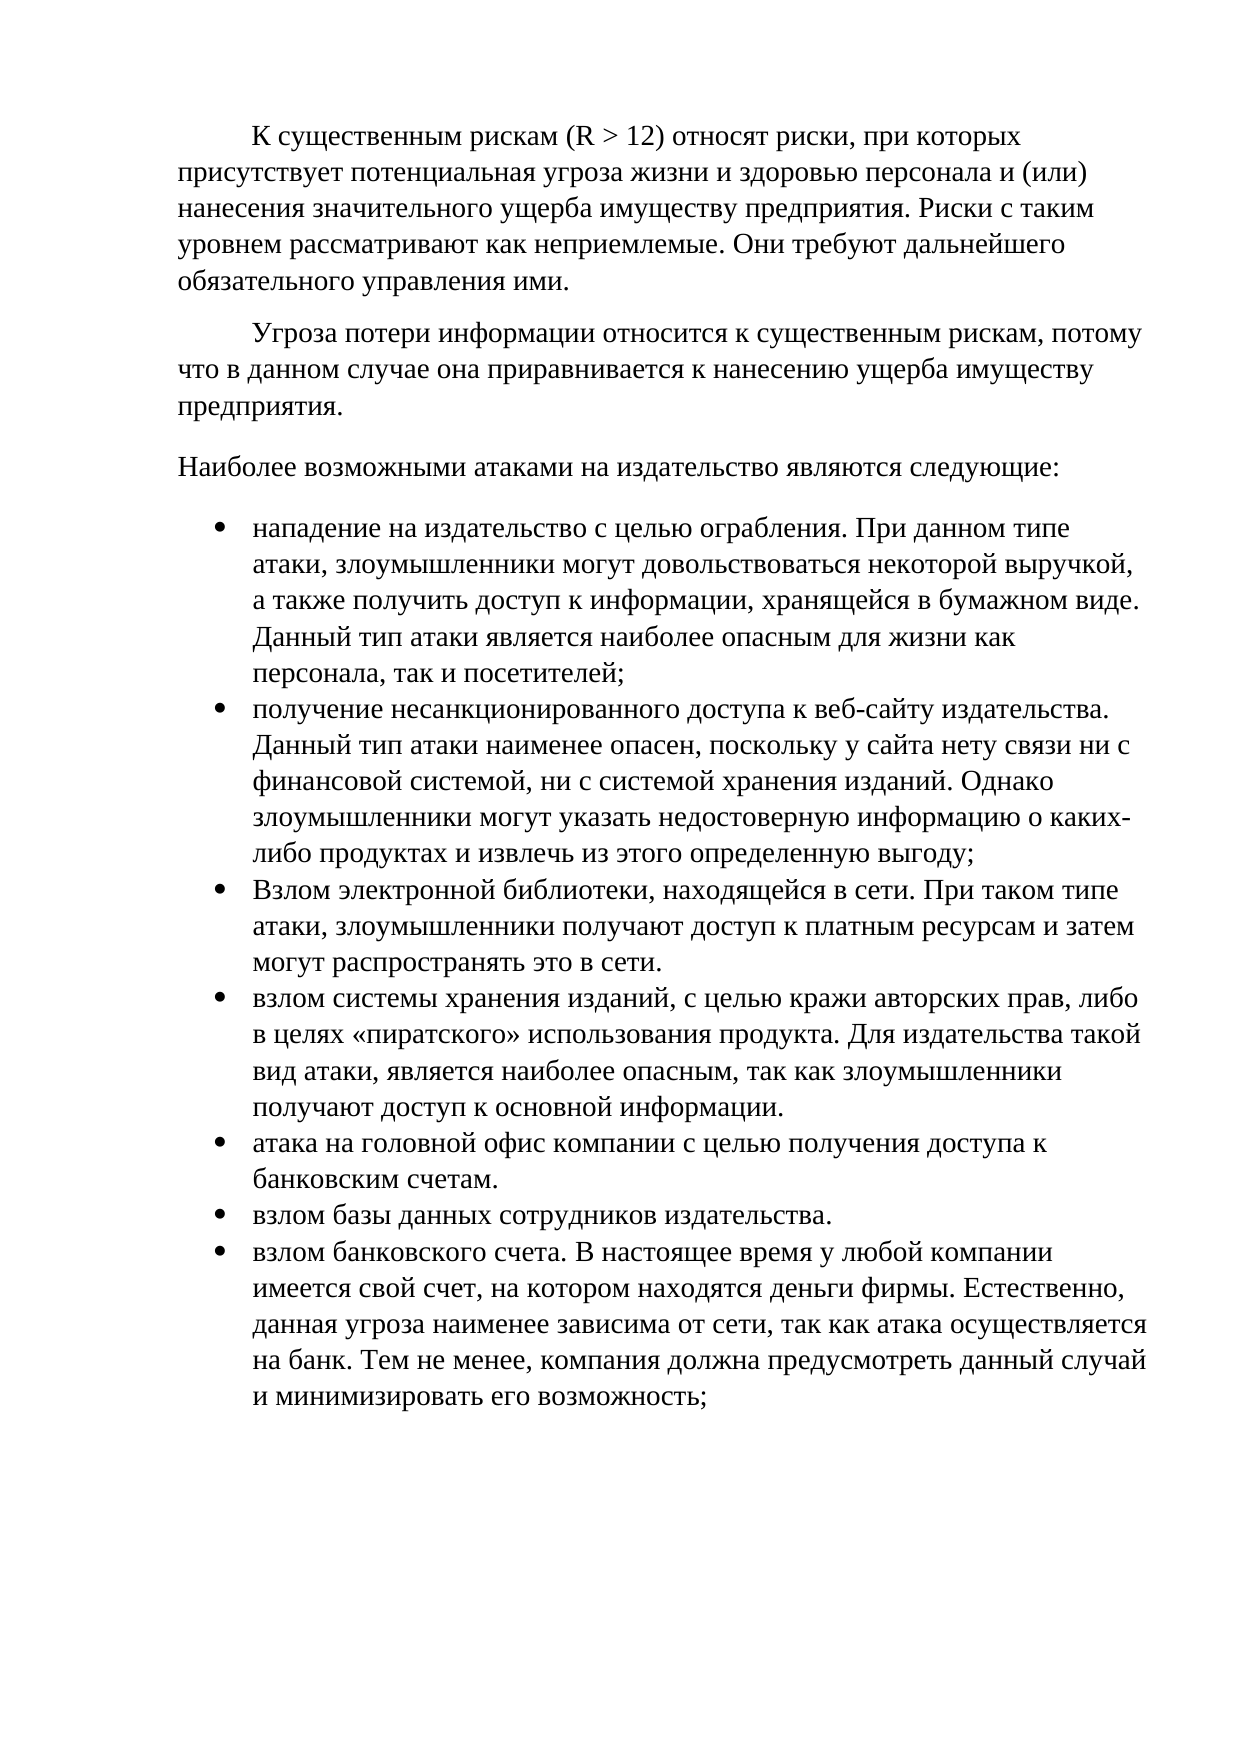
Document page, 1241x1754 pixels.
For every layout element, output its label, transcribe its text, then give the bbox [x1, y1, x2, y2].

list взлом системы хранения изданий, с целью кражи авторских прав, либо в целях «пиратского» использования продукта. Для издательства такой вид атаки, является наиболее опасным, так как злоумышленники получают доступ к основной информации. [215, 980, 1152, 1122]
list получение несанкционированного доступа к веб-сайту издательства. Данный тип атаки наименее опасен, поскольку у сайта нету связи ни с финансовой системой, ни с системой хранения изданий. Однако злоумышленники могут указать недостоверную информацию о каких-либо продуктах и извлечь из этого определенную выгоду; [215, 691, 1152, 869]
text Угроза потери информации относится к существенным рискам, потому что в данном случае она приравнивается к нанесению ущерба имуществу предприятия. [177, 316, 1152, 421]
text К существенным рискам (R > 12) относят риски, при которых присутствует потенциальная угроза жизни и здоровью персонала и (или) нанесения значительного ущерба имуществу предприятия. Риски с таким уровнем рассматривают как неприемлемые. Они требуют дальнейшего обязательного управления ими. [177, 118, 1152, 296]
list нападение на издательство с целью ограбления. При данном типе атаки, злоумышленники могут довольствоваться некоторой выручкой, а также получить доступ к информации, хранящейся в бумажном виде. Данный тип атаки является наиболее опасным для жизни как персонала, так и посетителей; [215, 510, 1152, 688]
list взлом базы данных сотрудников издательства. [215, 1197, 1152, 1231]
list Взлом электронной библиотеки, находящейся в сети. При таком типе атаки, злоумышленники получают доступ к платным ресурсам и затем могут распространять это в сети. [215, 872, 1152, 978]
text Наиболее возможными атаками на издательство являются следующие: [177, 449, 1152, 482]
list взлом банковского счета. В настоящее время у любой компании имеется свой счет, на котором находятся деньги фирмы. Естественно, данная угроза наименее зависима от сети, так как атака осуществляется на банк. Тем не менее, компания должна предусмотреть данный случай и минимизировать его возможность; [215, 1234, 1152, 1412]
list атака на головной офис компании с целью получения доступа к банковским счетам. [215, 1125, 1152, 1195]
